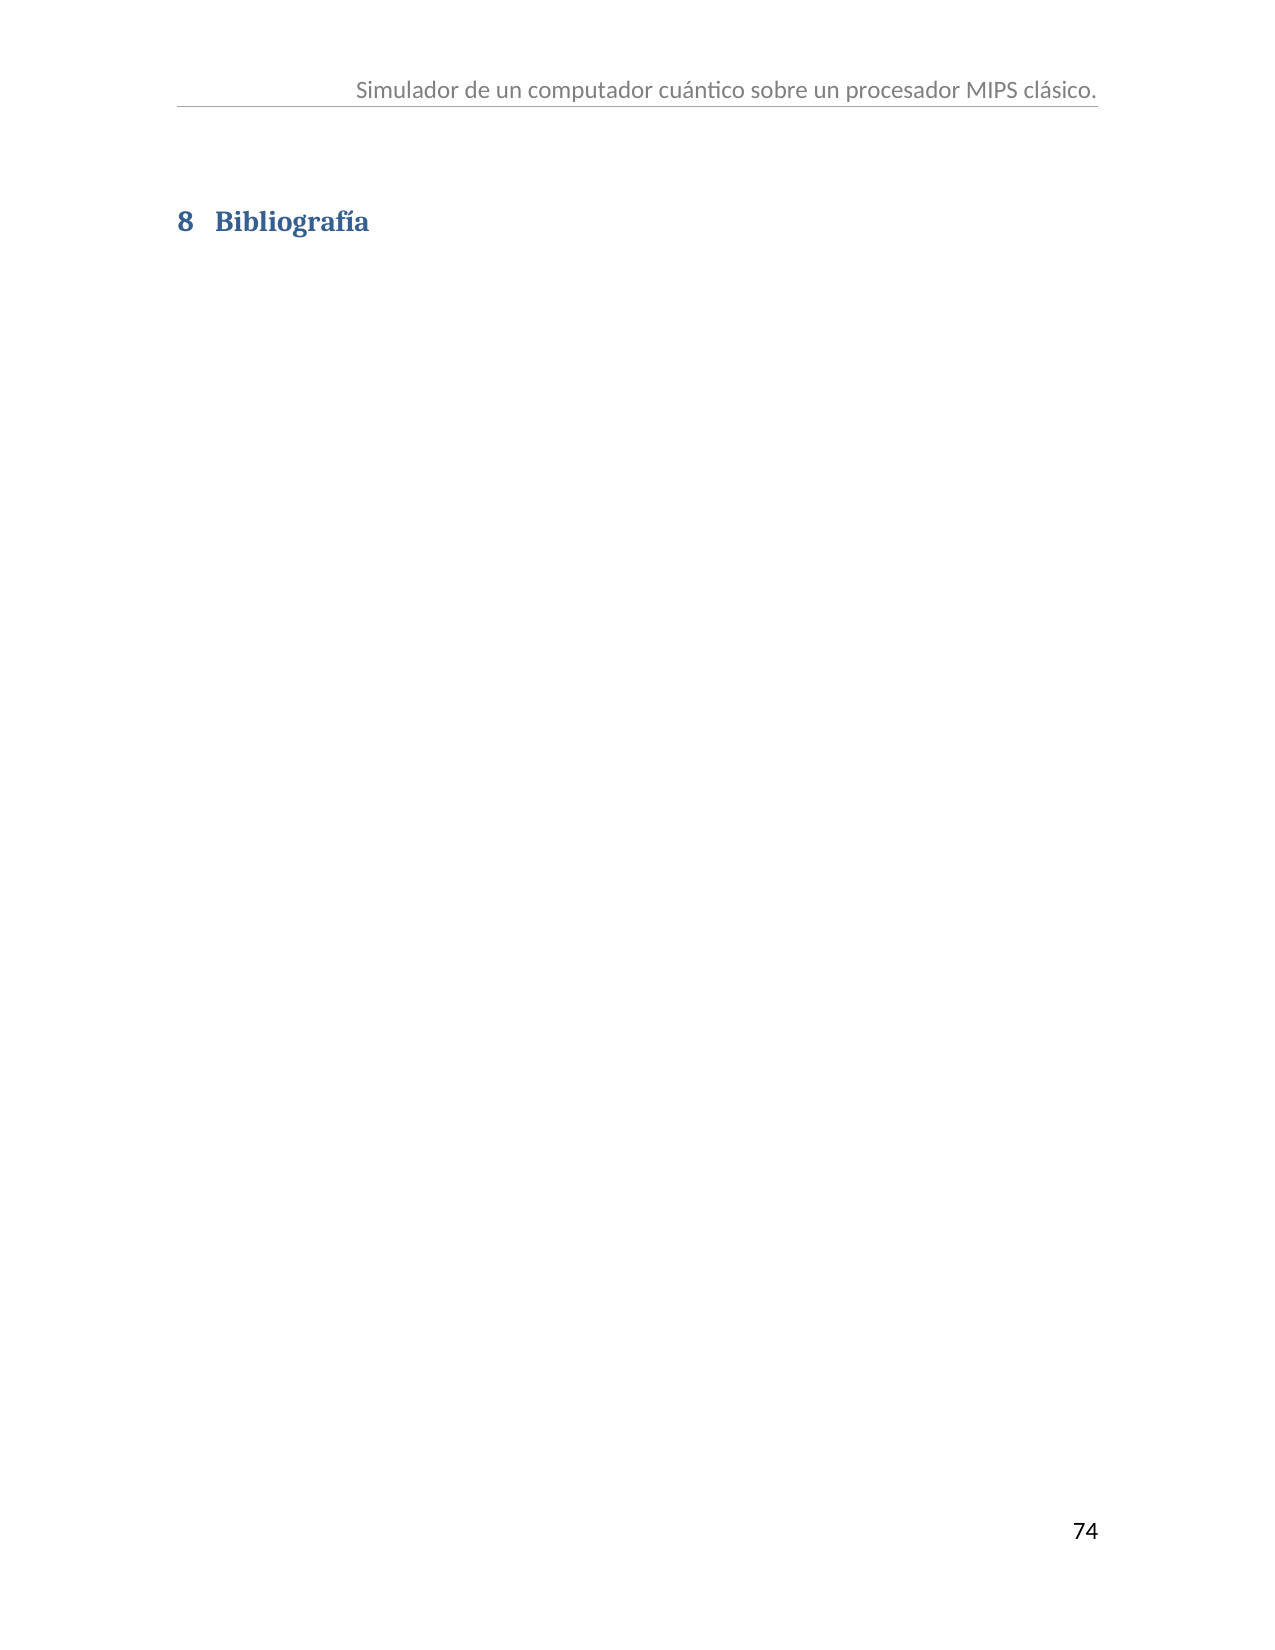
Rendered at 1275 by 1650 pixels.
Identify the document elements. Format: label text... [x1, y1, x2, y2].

subtitle Bibliografía [177, 205, 1098, 238]
